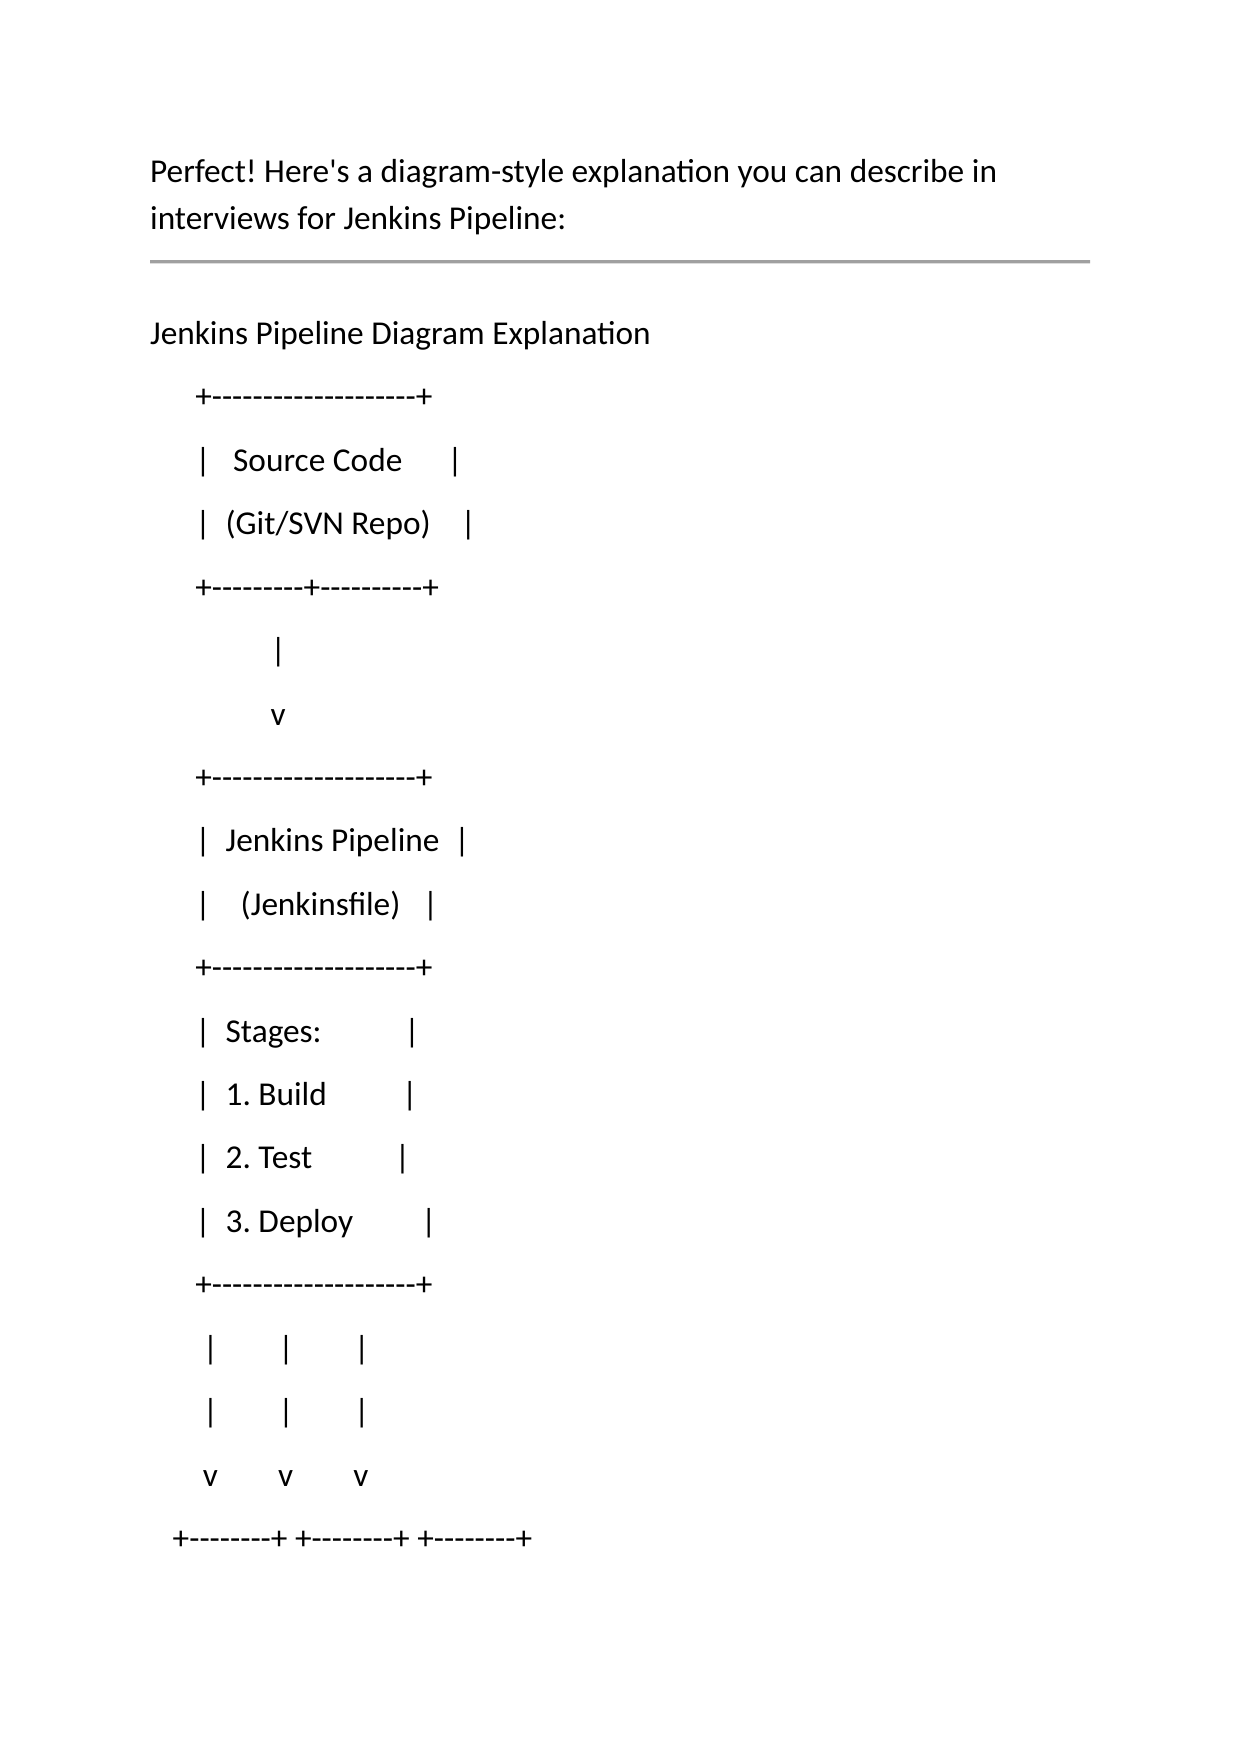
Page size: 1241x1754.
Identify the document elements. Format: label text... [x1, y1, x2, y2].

text | | | [150, 1390, 1090, 1431]
text Jenkins Pipeline Diagram Explanation [150, 312, 1090, 353]
text +--------------------+ [150, 1263, 1090, 1304]
text | 3. Deploy | [150, 1200, 1090, 1241]
text +--------------------+ [150, 375, 1090, 416]
text v v v [150, 1454, 1090, 1494]
text | 2. Test | [150, 1137, 1090, 1177]
text +--------+ +--------+ +--------+ [150, 1517, 1090, 1558]
text +---------+----------+ [150, 566, 1090, 606]
text | Jenkins Pipeline | [150, 819, 1090, 860]
text +--------------------+ [150, 946, 1090, 987]
text v [150, 692, 1090, 733]
text | 1. Build | [150, 1073, 1090, 1114]
text Perfect! Here's a diagram-style explanation you can describe in interviews for Jenkins Pipeline: [150, 150, 1090, 237]
text | Source Code | [150, 439, 1090, 479]
text | (Jenkinsfile) | [150, 883, 1090, 923]
text | | | [150, 1327, 1090, 1368]
text +--------------------+ [150, 756, 1090, 797]
text | [150, 629, 1090, 670]
text | Stages: | [150, 1010, 1090, 1050]
text | (Git/SVN Repo) | [150, 502, 1090, 543]
